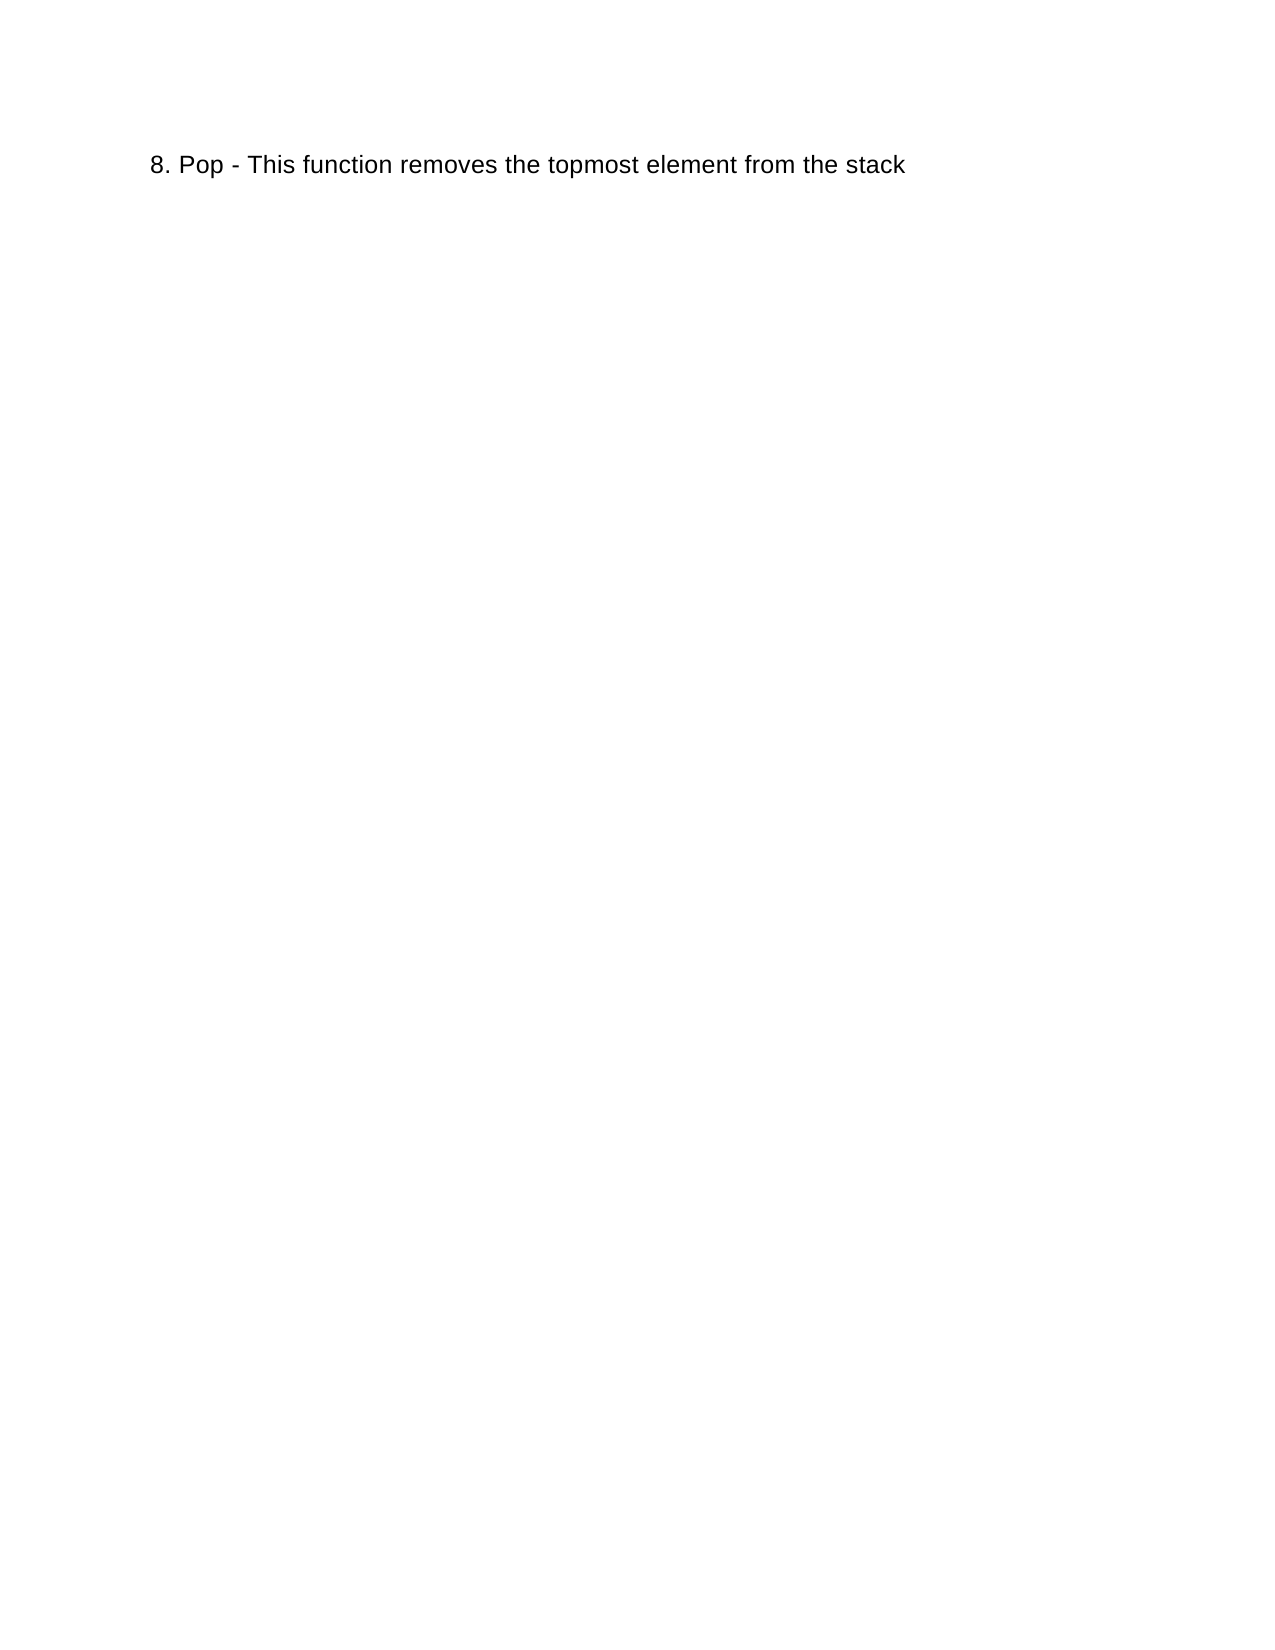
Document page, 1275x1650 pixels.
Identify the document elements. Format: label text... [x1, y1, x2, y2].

text 8. Pop - This function removes the topmost element from the stack [150, 150, 1125, 179]
